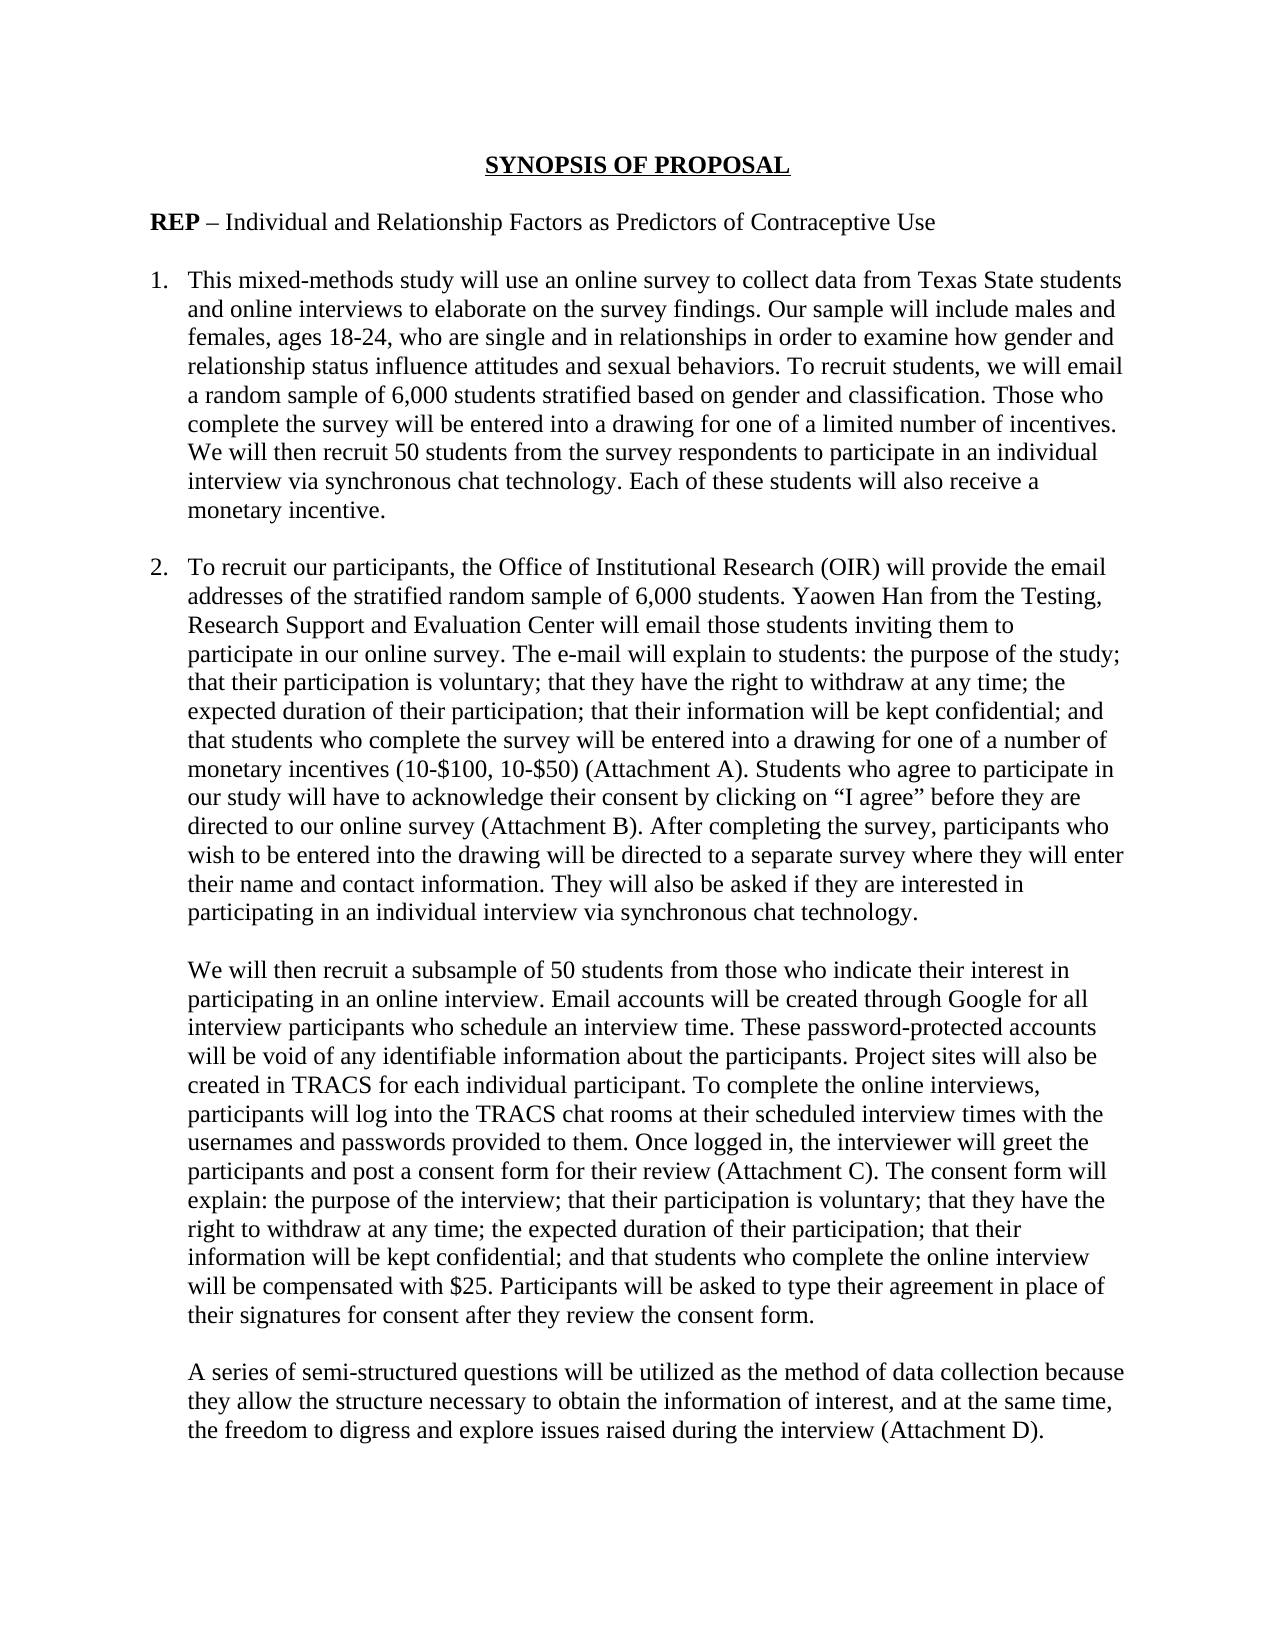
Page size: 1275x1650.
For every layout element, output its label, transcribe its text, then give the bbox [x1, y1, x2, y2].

list To recruit our participants, the Office of Institutional Research (OIR) will provide the email addresses of the stratified random sample of 6,000 students. Yaowen Han from the Testing, Research Support and Evaluation Center will email those students inviting them to participate in our online survey. The e-mail will explain to students: the purpose of the study; that their participation is voluntary; that they have the right to withdraw at any time; the expected duration of their participation; that their information will be kept confidential; and that students who complete the survey will be entered into a drawing for one of a number of monetary incentives (10-$100, 10-$50) (Attachment A). Students who agree to participate in our study will have to acknowledge their consent by clicking on “I agree” before they are directed to our online survey (Attachment B). After completing the survey, participants who wish to be entered into the drawing will be directed to a separate survey where they will enter their name and contact information. They will also be asked if they are interested in participating in an individual interview via synchronous chat technology. [150, 552, 1125, 926]
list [187, 1357, 1125, 1444]
list We will then recruit a subsample of 50 students from those who indicate their interest in participating in an online interview. Email accounts will be created through Google for all interview participants who schedule an interview time. These password-protected accounts will be void of any identifiable information about the participants. Project sites will also be created in TRACS for each individual participant. To complete the online interviews, participants will log into the TRACS chat rooms at their scheduled interview times with the usernames and passwords provided to them. Once logged in, the interviewer will greet the participants and post a consent form for their review (Attachment C). The consent form will explain: the purpose of the interview; that their participation is voluntary; that they have the right to withdraw at any time; the expected duration of their participation; that their information will be kept confidential; and that students who complete the online interview will be compensated with $25. Participants will be asked to type their agreement in place of their signatures for consent after they review the consent form. [187, 955, 1125, 1329]
text REP – Individual and Relationship Factors as Predictors of Contraceptive Use [150, 207, 1125, 236]
text SYNOPSIS OF PROPOSAL [150, 150, 1125, 179]
list This mixed-methods study will use an online survey to collect data from Texas State students and online interviews to elaborate on the survey findings. Our sample will include males and females, ages 18-24, who are single and in relationships in order to examine how gender and relationship status influence attitudes and sexual behaviors. To recruit students, we will email a random sample of 6,000 students stratified based on gender and classification. Those who complete the survey will be entered into a drawing for one of a limited number of incentives. We will then recruit 50 students from the survey respondents to participate in an individual interview via synchronous chat technology. Each of these students will also receive a monetary incentive. [150, 265, 1125, 524]
